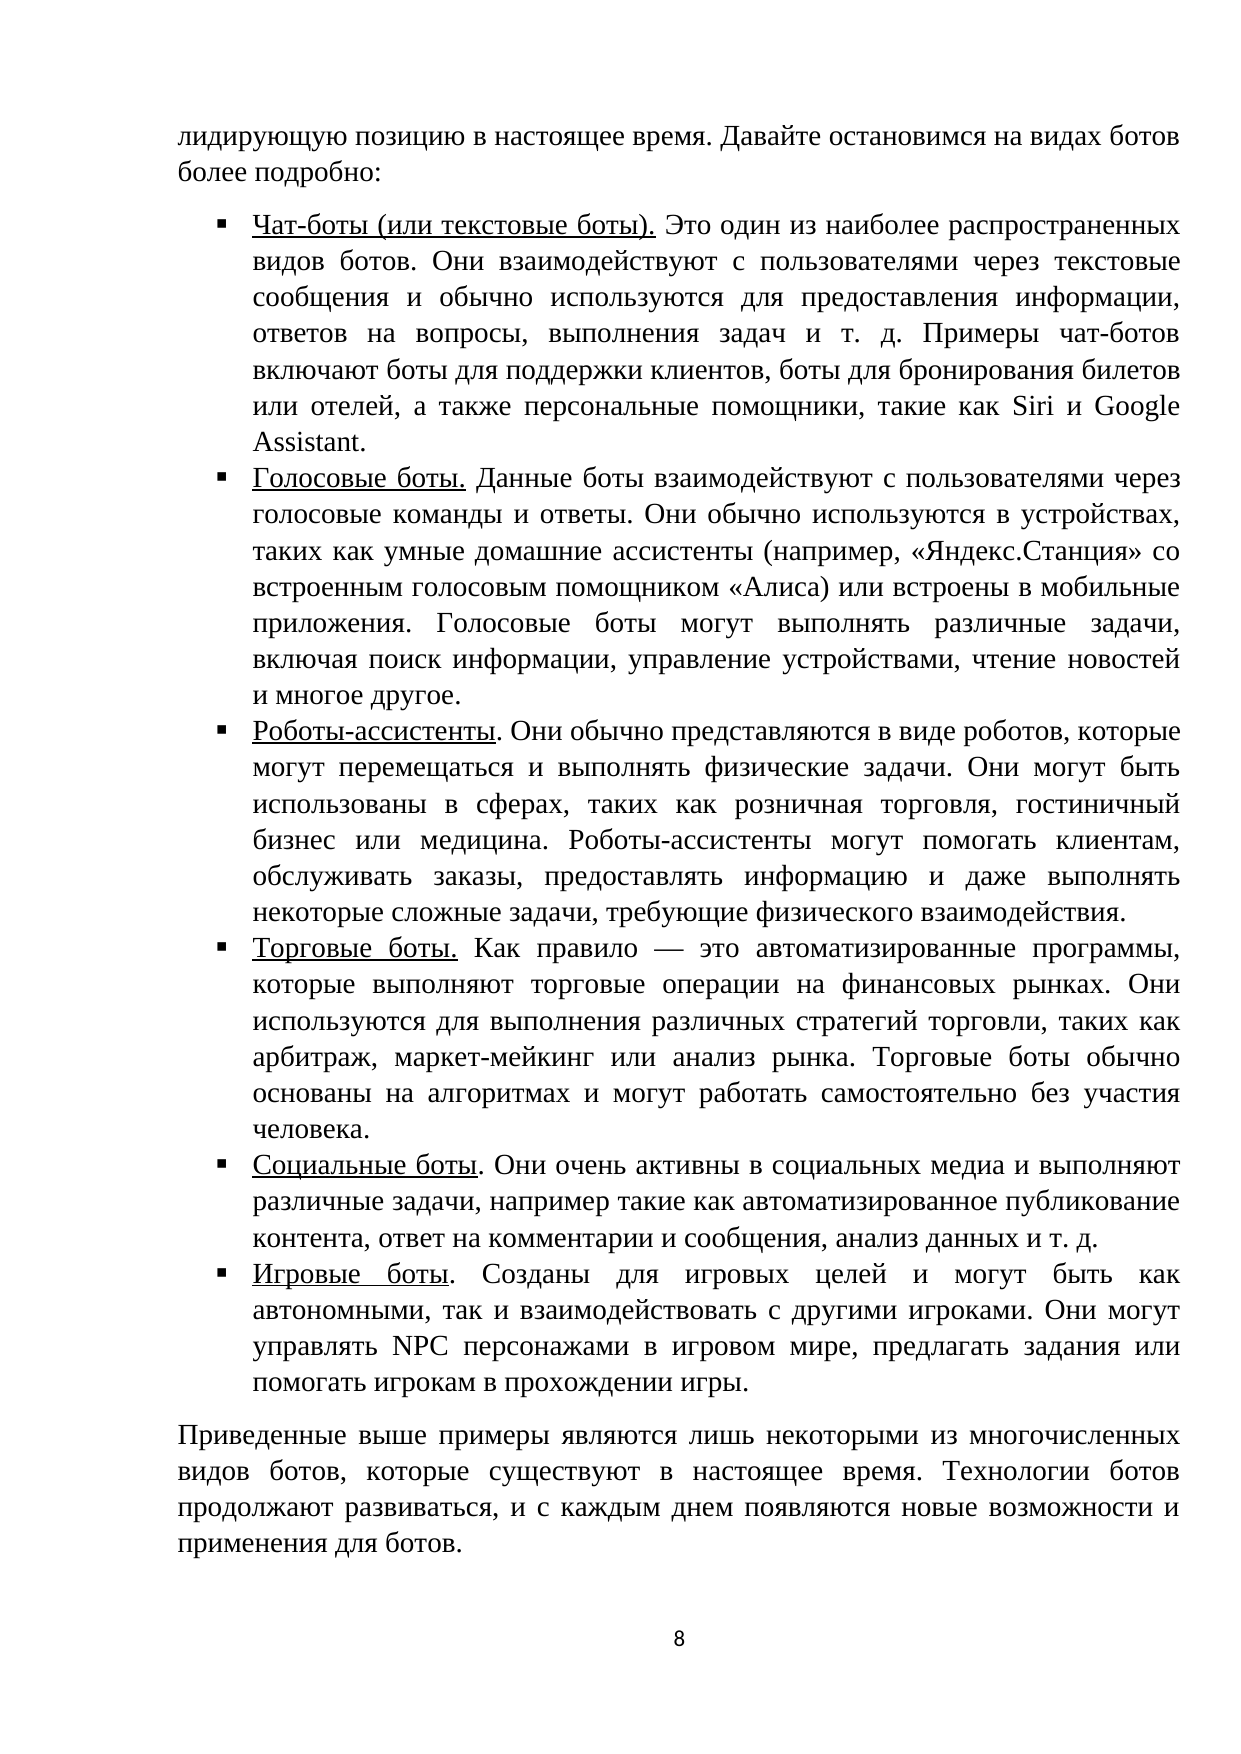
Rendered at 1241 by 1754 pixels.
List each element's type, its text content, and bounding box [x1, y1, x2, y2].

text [177, 118, 1181, 188]
list Голосовые боты. Данные боты взаимодействуют с пользователями через голосовые команды и ответы. Они обычно используются в устройствах, таких как умные домашние ассистенты (например, «Яндекс.Станция» со встроенным голосовым помощником «Алиса) или встроены в мобильные приложения. Голосовые боты могут выполнять различные задачи, включая поиск информации, управление устройствами, чтение новостей и многое другое. [215, 460, 1181, 711]
list Роботы-ассистенты. Они обычно представляются в виде роботов, которые могут перемещаться и выполнять физические задачи. Они могут быть использованы в сферах, таких как розничная торговля, гостиничный бизнес или медицина. Роботы-ассистенты могут помогать клиентам, обслуживать заказы, предоставлять информацию и даже выполнять некоторые сложные задачи, требующие физического взаимодействия. [215, 713, 1181, 928]
list Социальные боты. Они очень активны в социальных медиа и выполняют различные задачи, например такие как автоматизированное публикование контента, ответ на комментарии и сообщения, анализ данных и т. д. [215, 1147, 1181, 1253]
text Приведенные выше примеры являются лишь некоторыми из многочисленных видов ботов, которые существуют в настоящее время. Технологии ботов продолжают развиваться, и с каждым днем появляются новые возможности и применения для ботов. [177, 1417, 1181, 1559]
list Игровые боты. Созданы для игровых целей и могут быть как автономными, так и взаимодействовать с другими игроками. Они могут управлять NPC персонажами в игровом мире, предлагать задания или помогать игрокам в прохождении игры. [215, 1256, 1181, 1398]
list Чат-боты (или текстовые боты). Это один из наиболее распространенных видов ботов. Они взаимодействуют с пользователями через текстовые сообщения и обычно используются для предоставления информации, ответов на вопросы, выполнения задач и т. д. Примеры чат-ботов включают боты для поддержки клиентов, боты для бронирования билетов или отелей, а также персональные помощники, такие как Siri и Google Assistant. [215, 207, 1181, 458]
list Торговые боты. Как правило — это автоматизированные программы, которые выполняют торговые операции на финансовых рынках. Они используются для выполнения различных стратегий торговли, таких как арбитраж, маркет-мейкинг или анализ рынка. Торговые боты обычно основаны на алгоритмах и могут работать самостоятельно без участия человека. [215, 930, 1181, 1145]
